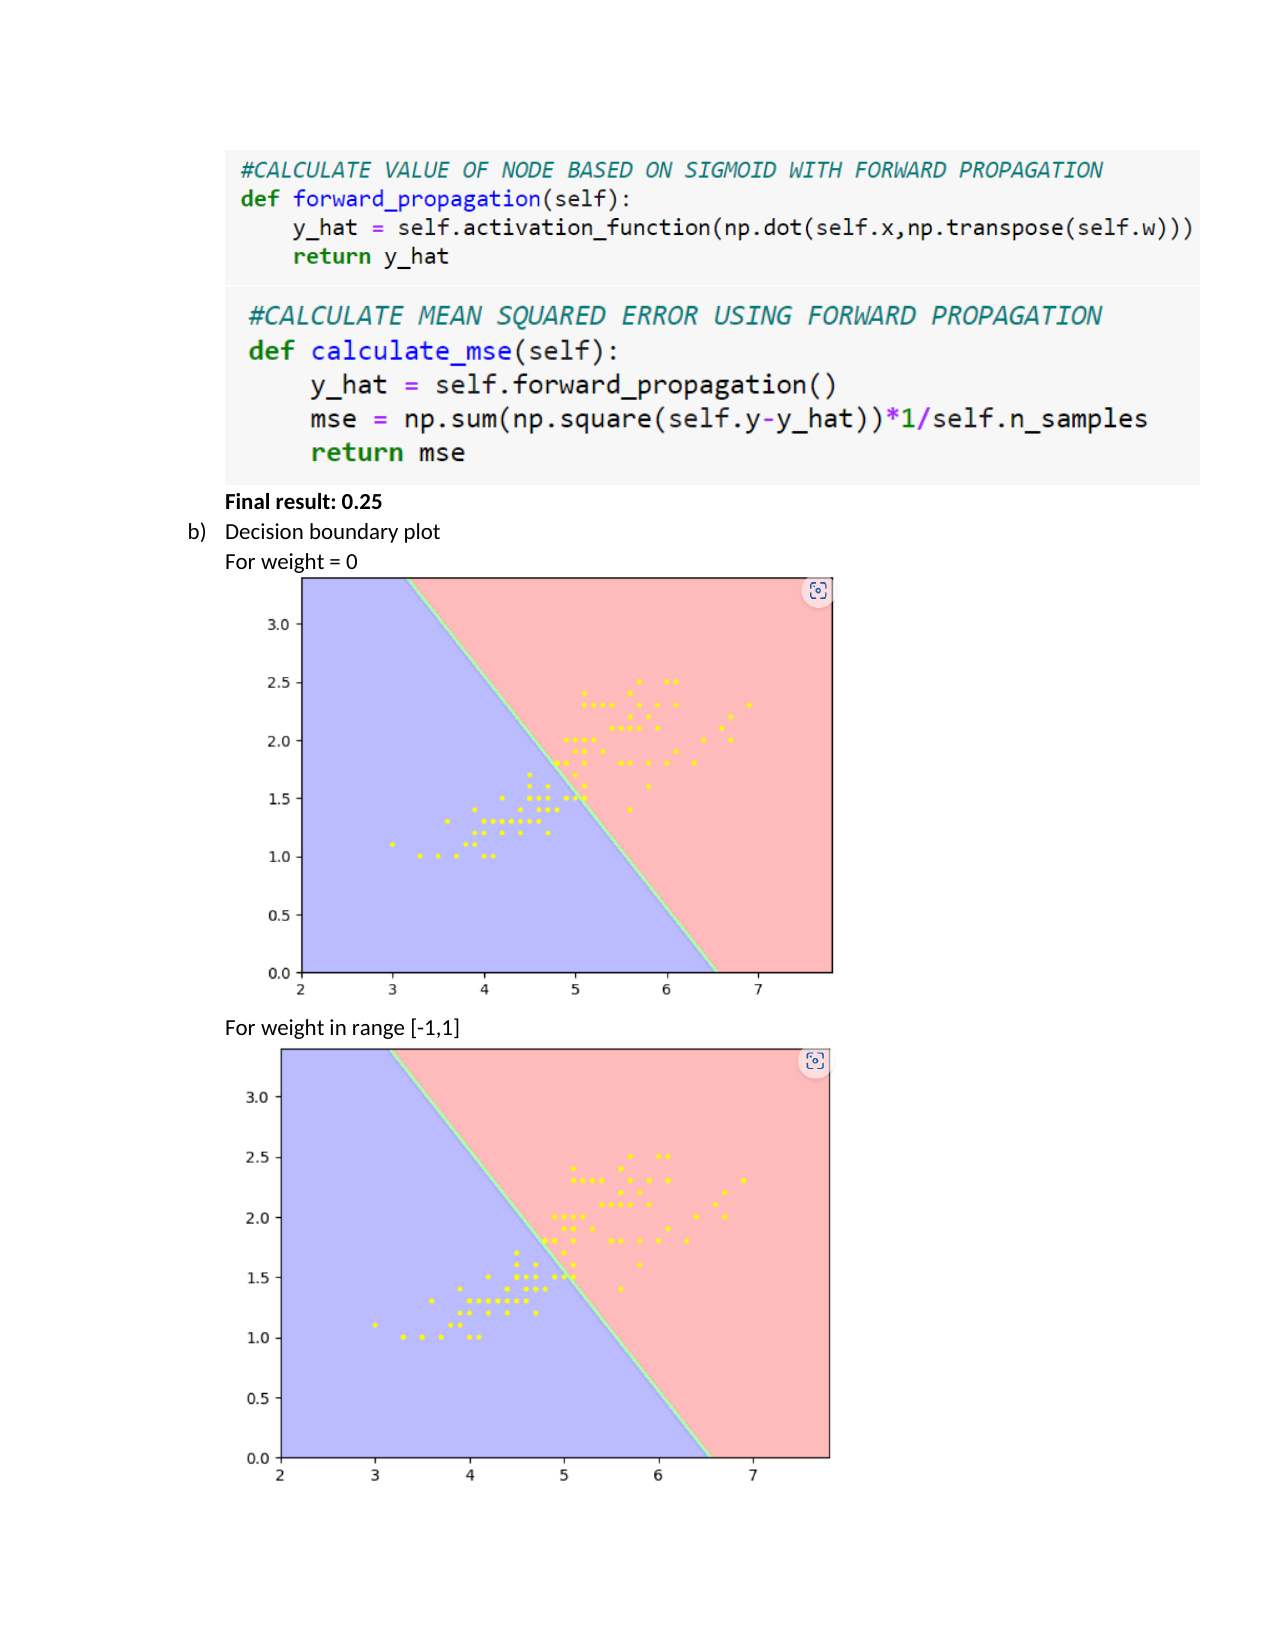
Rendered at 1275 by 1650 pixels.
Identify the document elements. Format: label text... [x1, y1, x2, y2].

list For weight = 0 [225, 547, 1125, 575]
list For weight in range [-1,1] [225, 1013, 1125, 1041]
picture [225, 577, 921, 1011]
picture [225, 1042, 873, 1497]
list Decision boundary plot [187, 517, 1125, 545]
list Final result: 0.25 [225, 487, 1125, 515]
picture [225, 286, 1200, 485]
picture [225, 150, 1200, 285]
